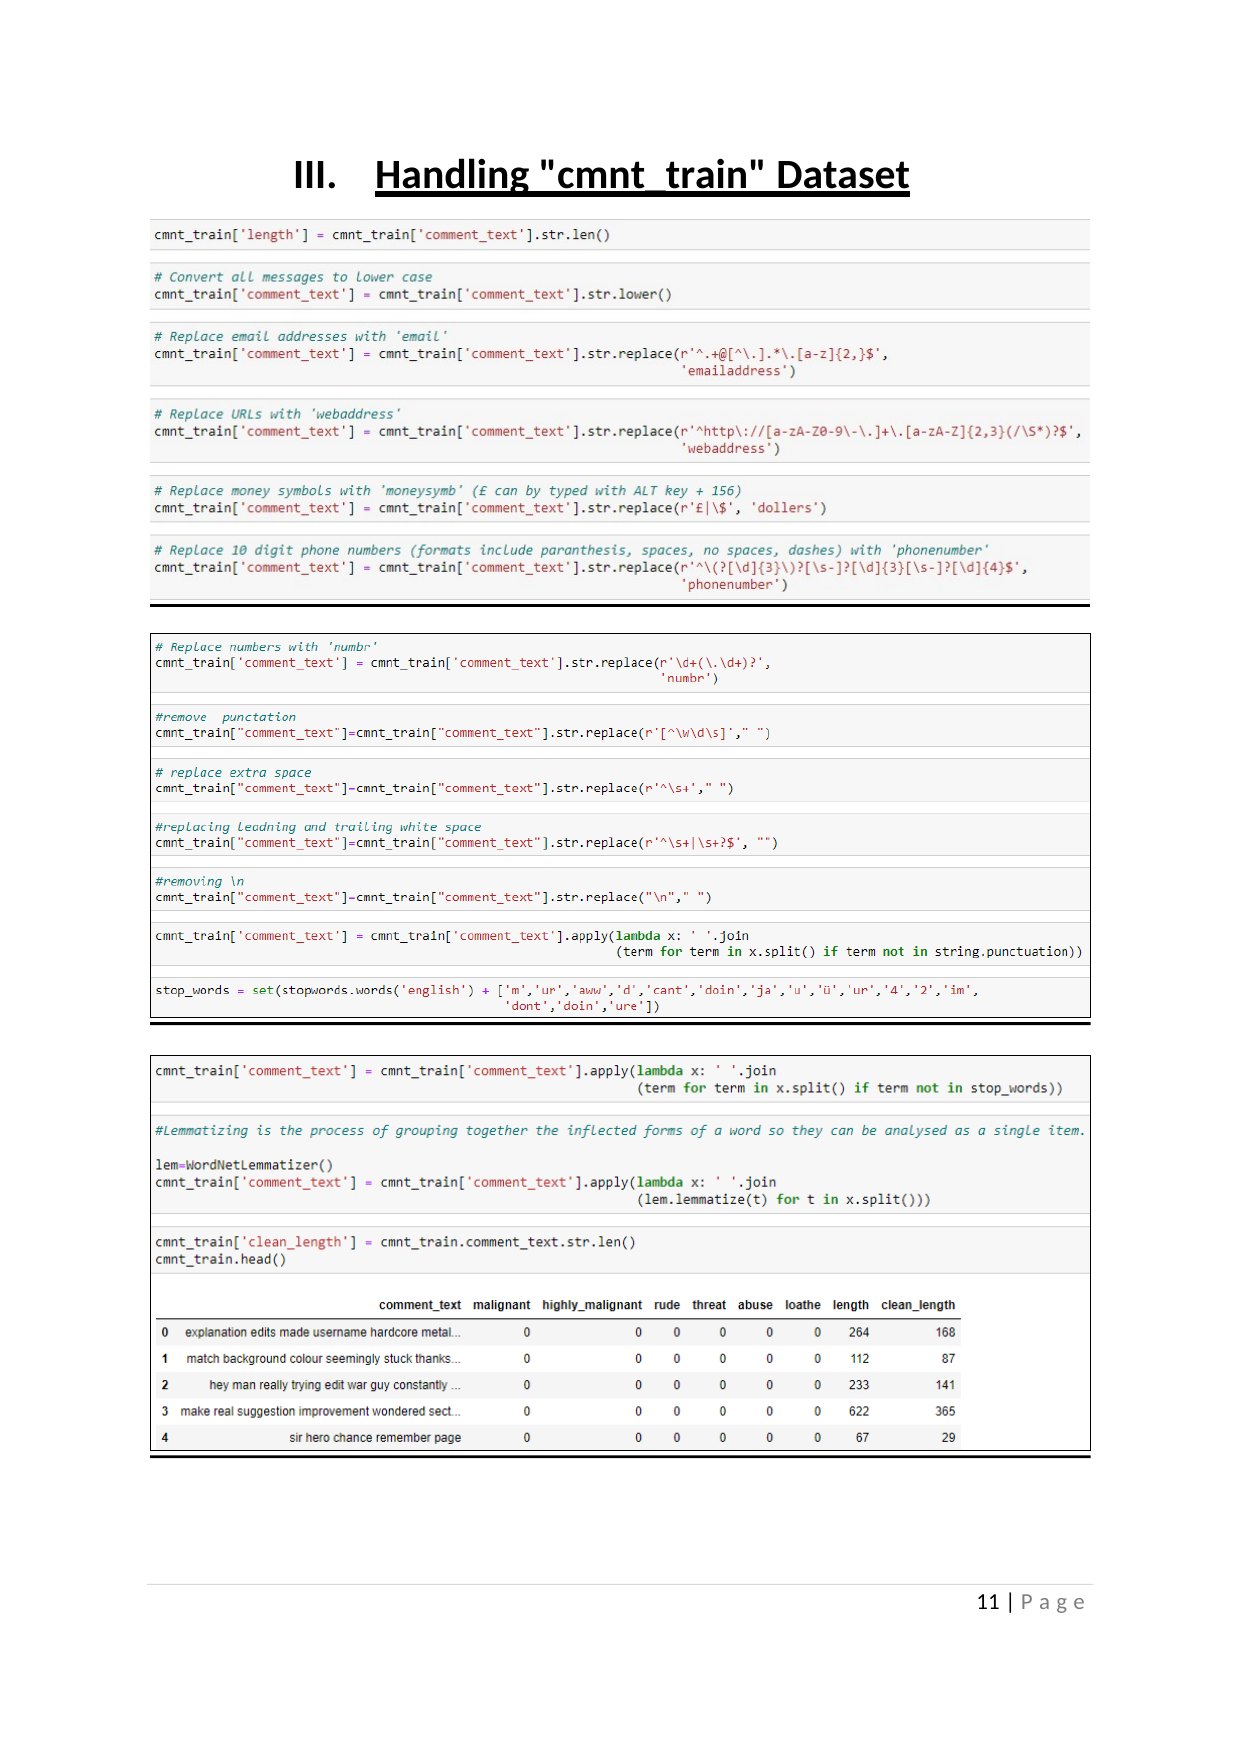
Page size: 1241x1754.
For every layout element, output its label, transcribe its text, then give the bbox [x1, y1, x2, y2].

picture [150, 219, 1090, 600]
subtitle Handling "cmnt_train" Dataset [293, 148, 1176, 199]
picture [151, 634, 1090, 1017]
picture [151, 1056, 1090, 1450]
